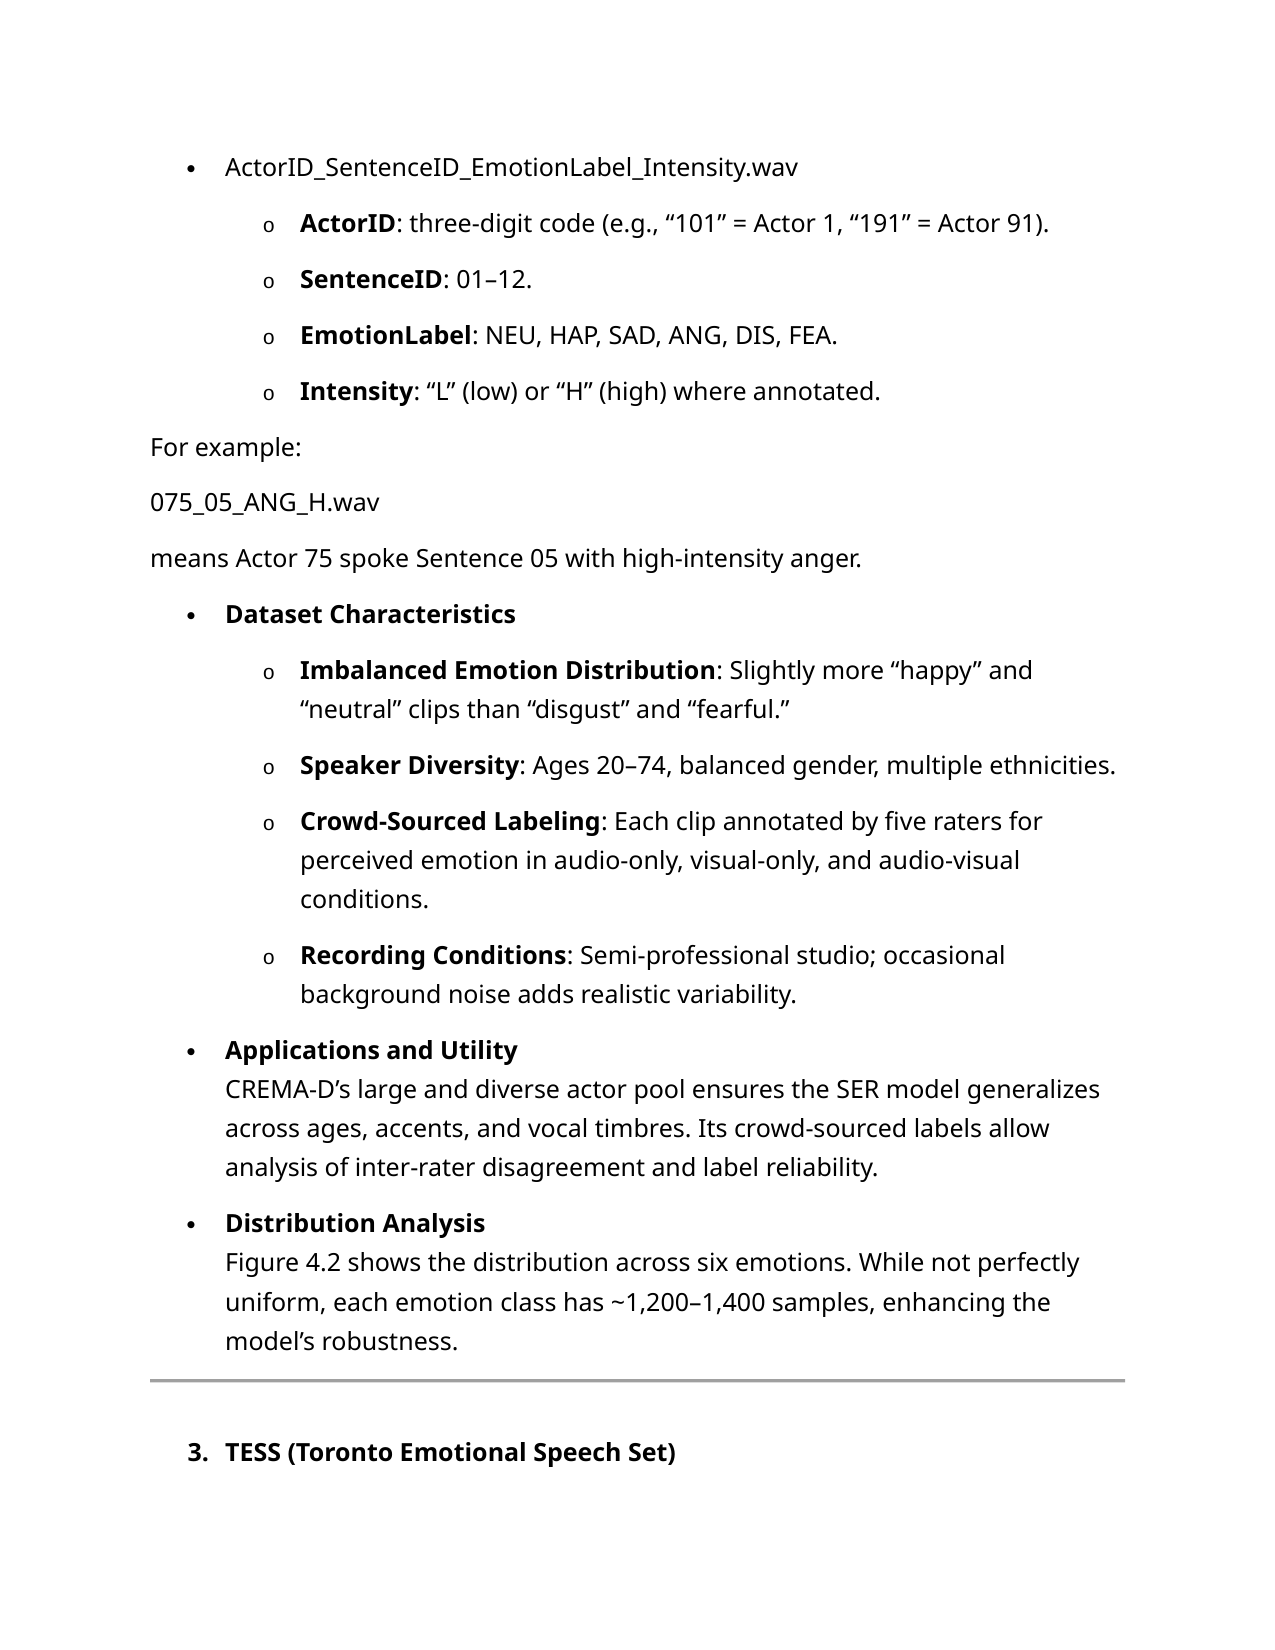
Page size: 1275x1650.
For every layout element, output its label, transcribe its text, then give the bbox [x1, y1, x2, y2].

list Crowd-Sourced Labeling: Each clip annotated by five raters for perceived emotion in audio-only, visual-only, and audio-visual conditions. [262, 803, 1125, 916]
list SentenceID: 01–12. [262, 262, 1125, 296]
list Dataset Characteristics [187, 597, 1125, 631]
list Intensity: “L” (low) or “H” (high) where annotated. [262, 373, 1125, 407]
list Imbalanced Emotion Distribution: Slightly more “happy” and “neutral” clips than “disgust” and “fearful.” [262, 652, 1125, 726]
list ActorID: three-digit code (e.g., “101” = Actor 1, “191” = Actor 91). [262, 206, 1125, 240]
list Distribution Analysis Figure 4.2 shows the distribution across six emotions. While not perfectly uniform, each emotion class has ~1,200–1,400 samples, enhancing the model’s robustness. [187, 1206, 1125, 1357]
text For example: [150, 429, 1125, 463]
list Speaker Diversity: Ages 20–74, balanced gender, multiple ethnicities. [262, 747, 1125, 782]
list TESS (Toronto Emotional Speech Set) [187, 1435, 1125, 1469]
list ActorID_SentenceID_EmotionLabel_Intensity.wav [187, 150, 1125, 184]
list EmotionLabel: NEU, HAP, SAD, ANG, DIS, FEA. [262, 317, 1125, 352]
text means Actor 75 spoke Sentence 05 with high-intensity anger. [150, 541, 1125, 575]
text 075_05_ANG_H.wav [150, 485, 1125, 519]
list Applications and Utility CREMA-D’s large and diverse actor pool ensures the SER model generalizes across ages, accents, and vocal timbres. Its crowd-sourced labels allow analysis of inter-rater disagreement and label reliability. [187, 1032, 1125, 1184]
list Recording Conditions: Semi-professional studio; occasional background noise adds realistic variability. [262, 937, 1125, 1011]
